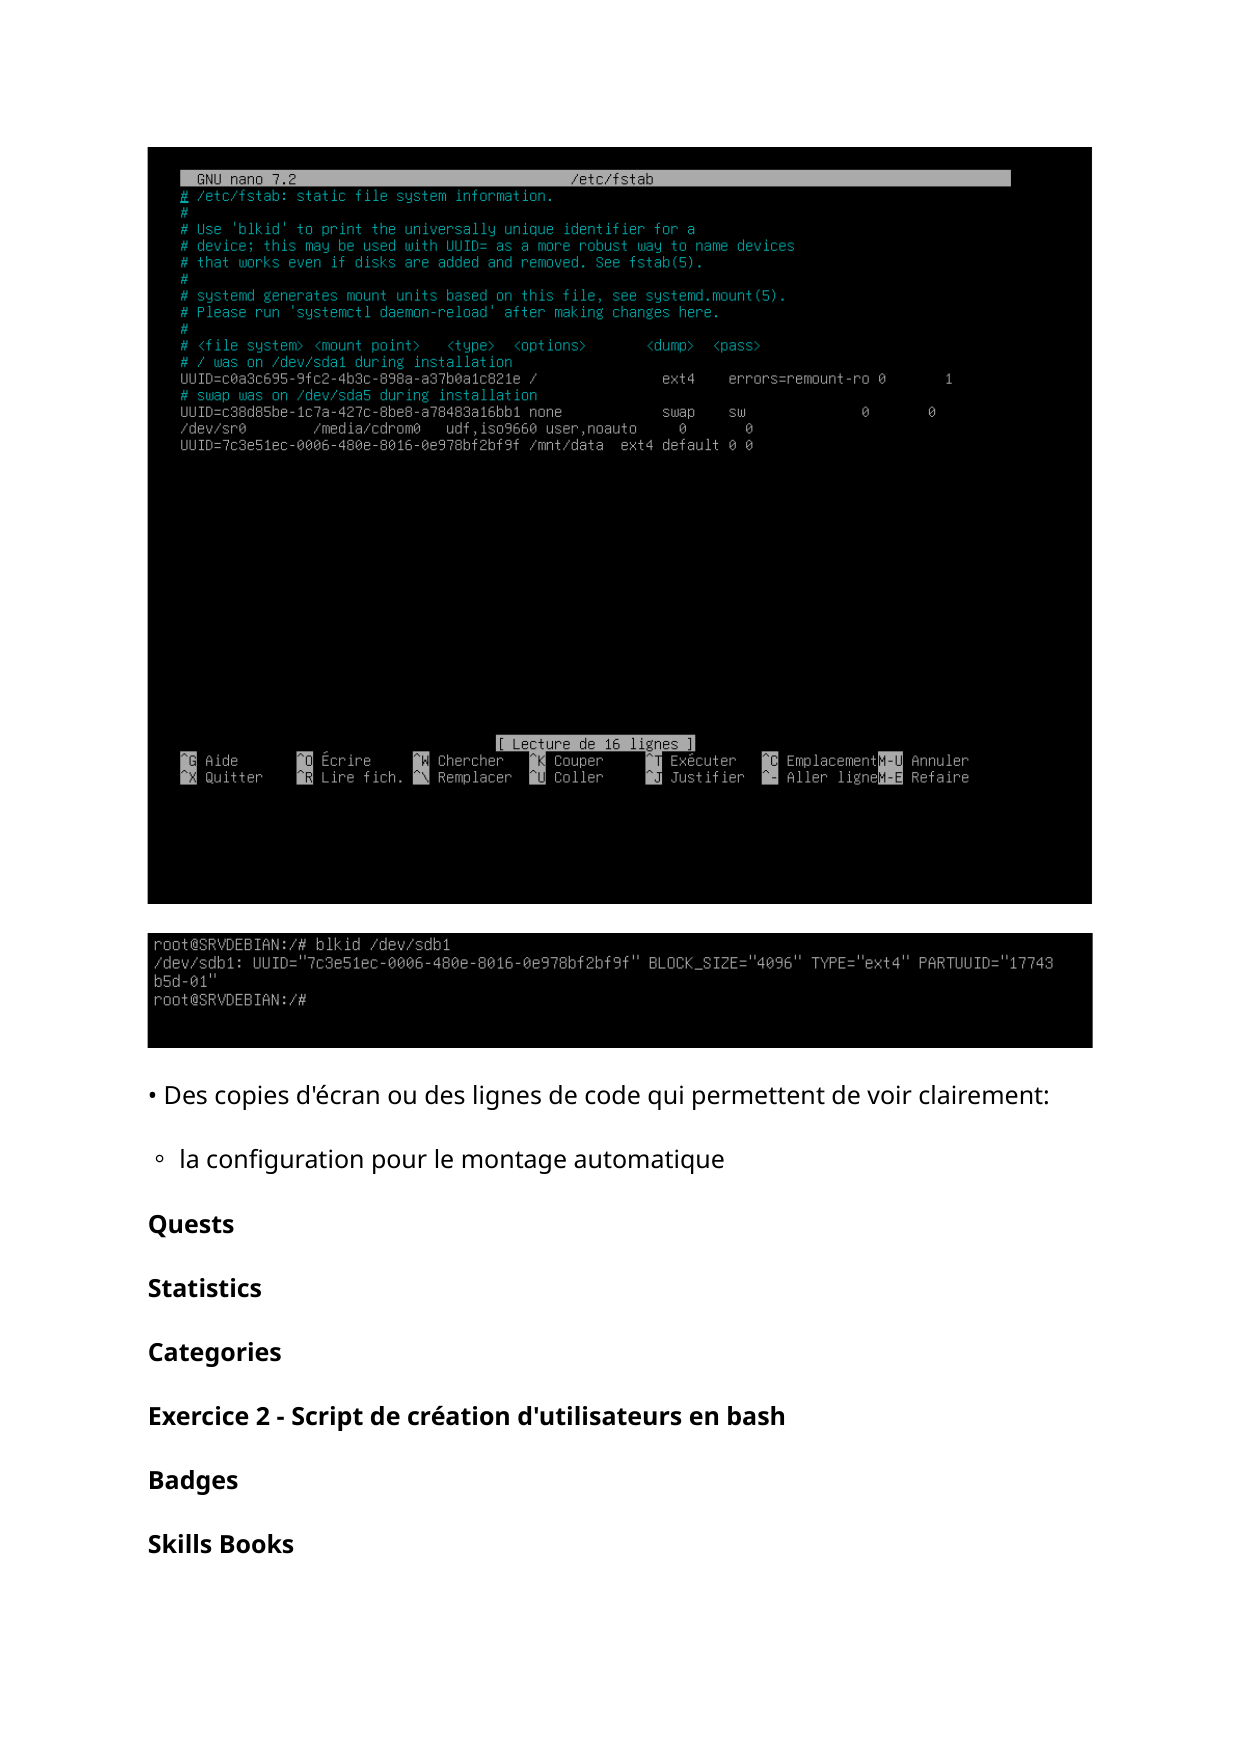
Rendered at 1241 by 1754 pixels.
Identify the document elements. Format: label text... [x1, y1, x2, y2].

text Exercice 2 - Script de création d'utilisateurs en bash [148, 1399, 1093, 1433]
text Badges [148, 1463, 1093, 1497]
text Skills Books [148, 1527, 1093, 1561]
text • Des copies d'écran ou des lignes de code qui permettent de voir clairement: [148, 1078, 1093, 1112]
text Quests [148, 1206, 1093, 1240]
text 。 la configuration pour le montage automatique [148, 1142, 1093, 1176]
picture [147, 933, 1093, 1048]
text Statistics [148, 1270, 1093, 1304]
text Categories [148, 1334, 1093, 1369]
picture [147, 147, 1093, 904]
